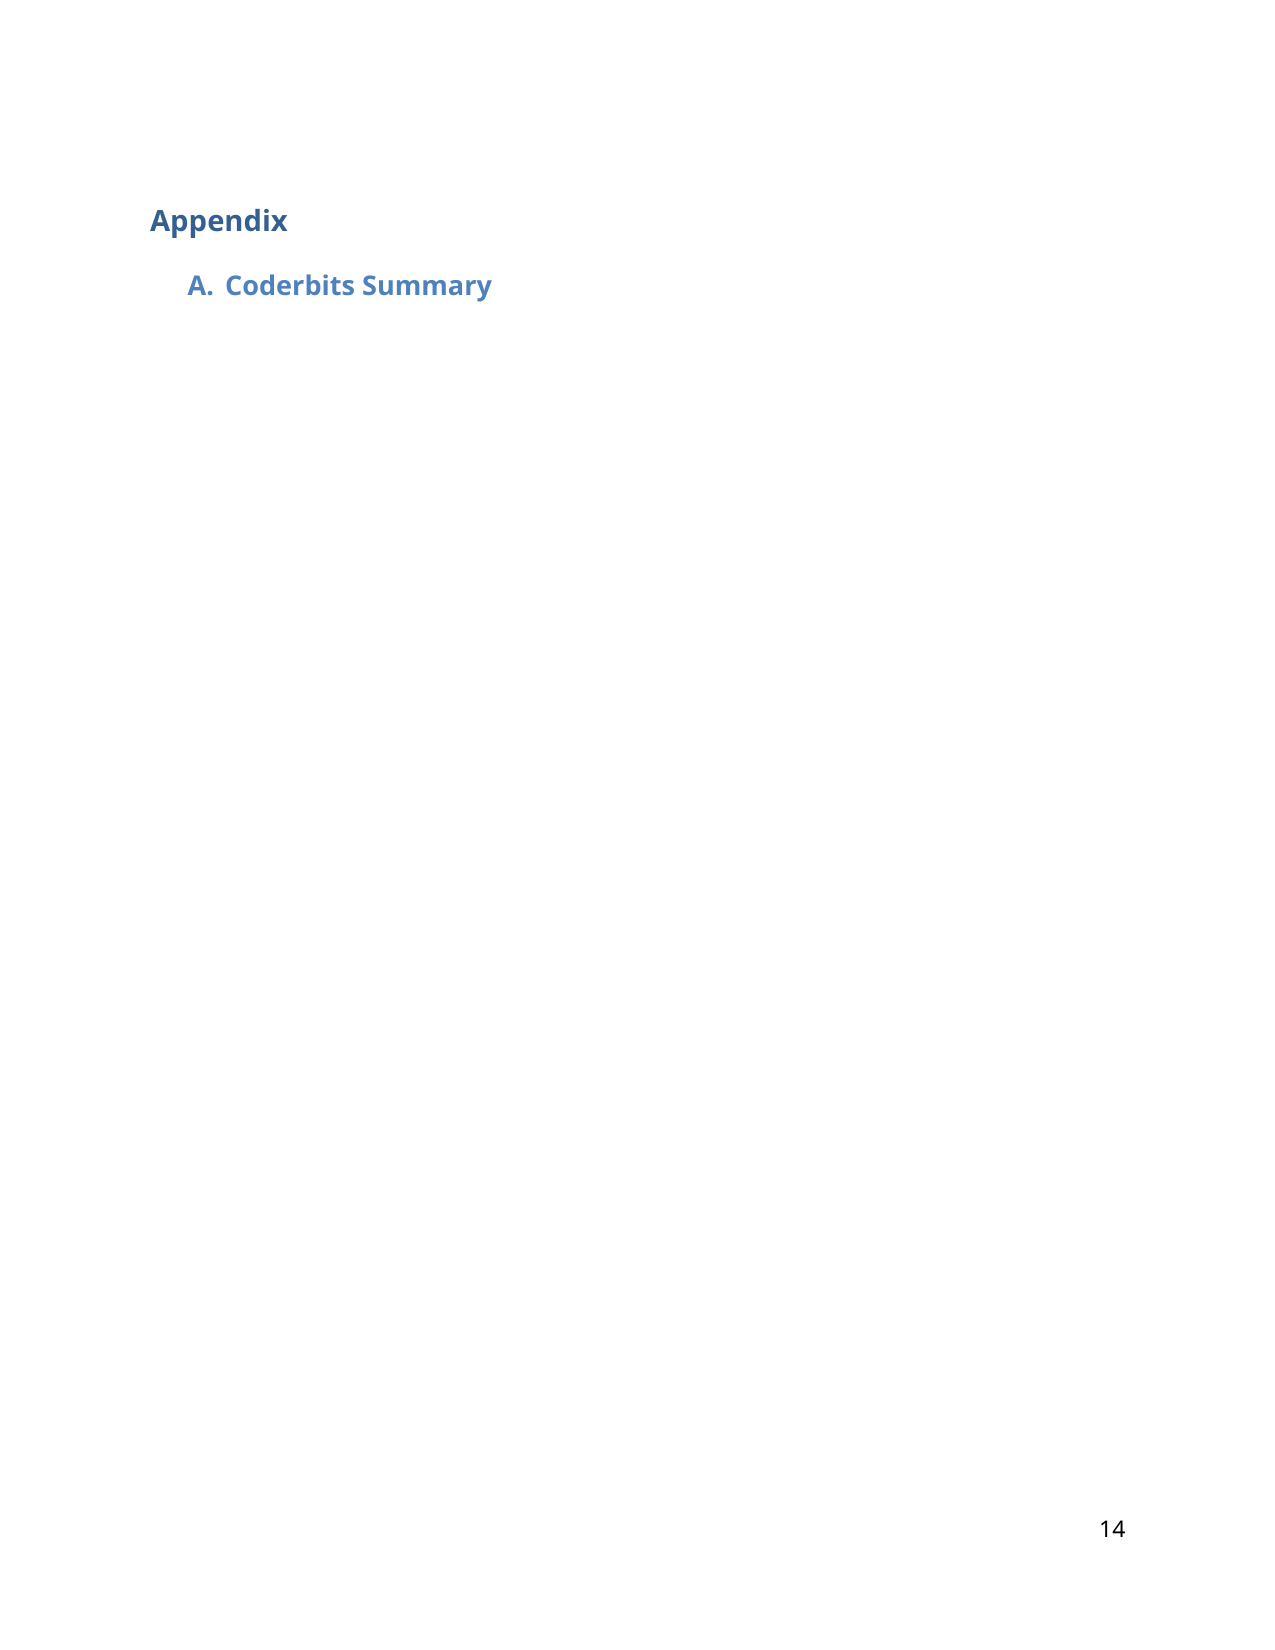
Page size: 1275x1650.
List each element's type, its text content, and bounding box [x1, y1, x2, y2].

subtitle Appendix [150, 200, 1125, 240]
subtitle Coderbits Summary [187, 266, 1125, 303]
